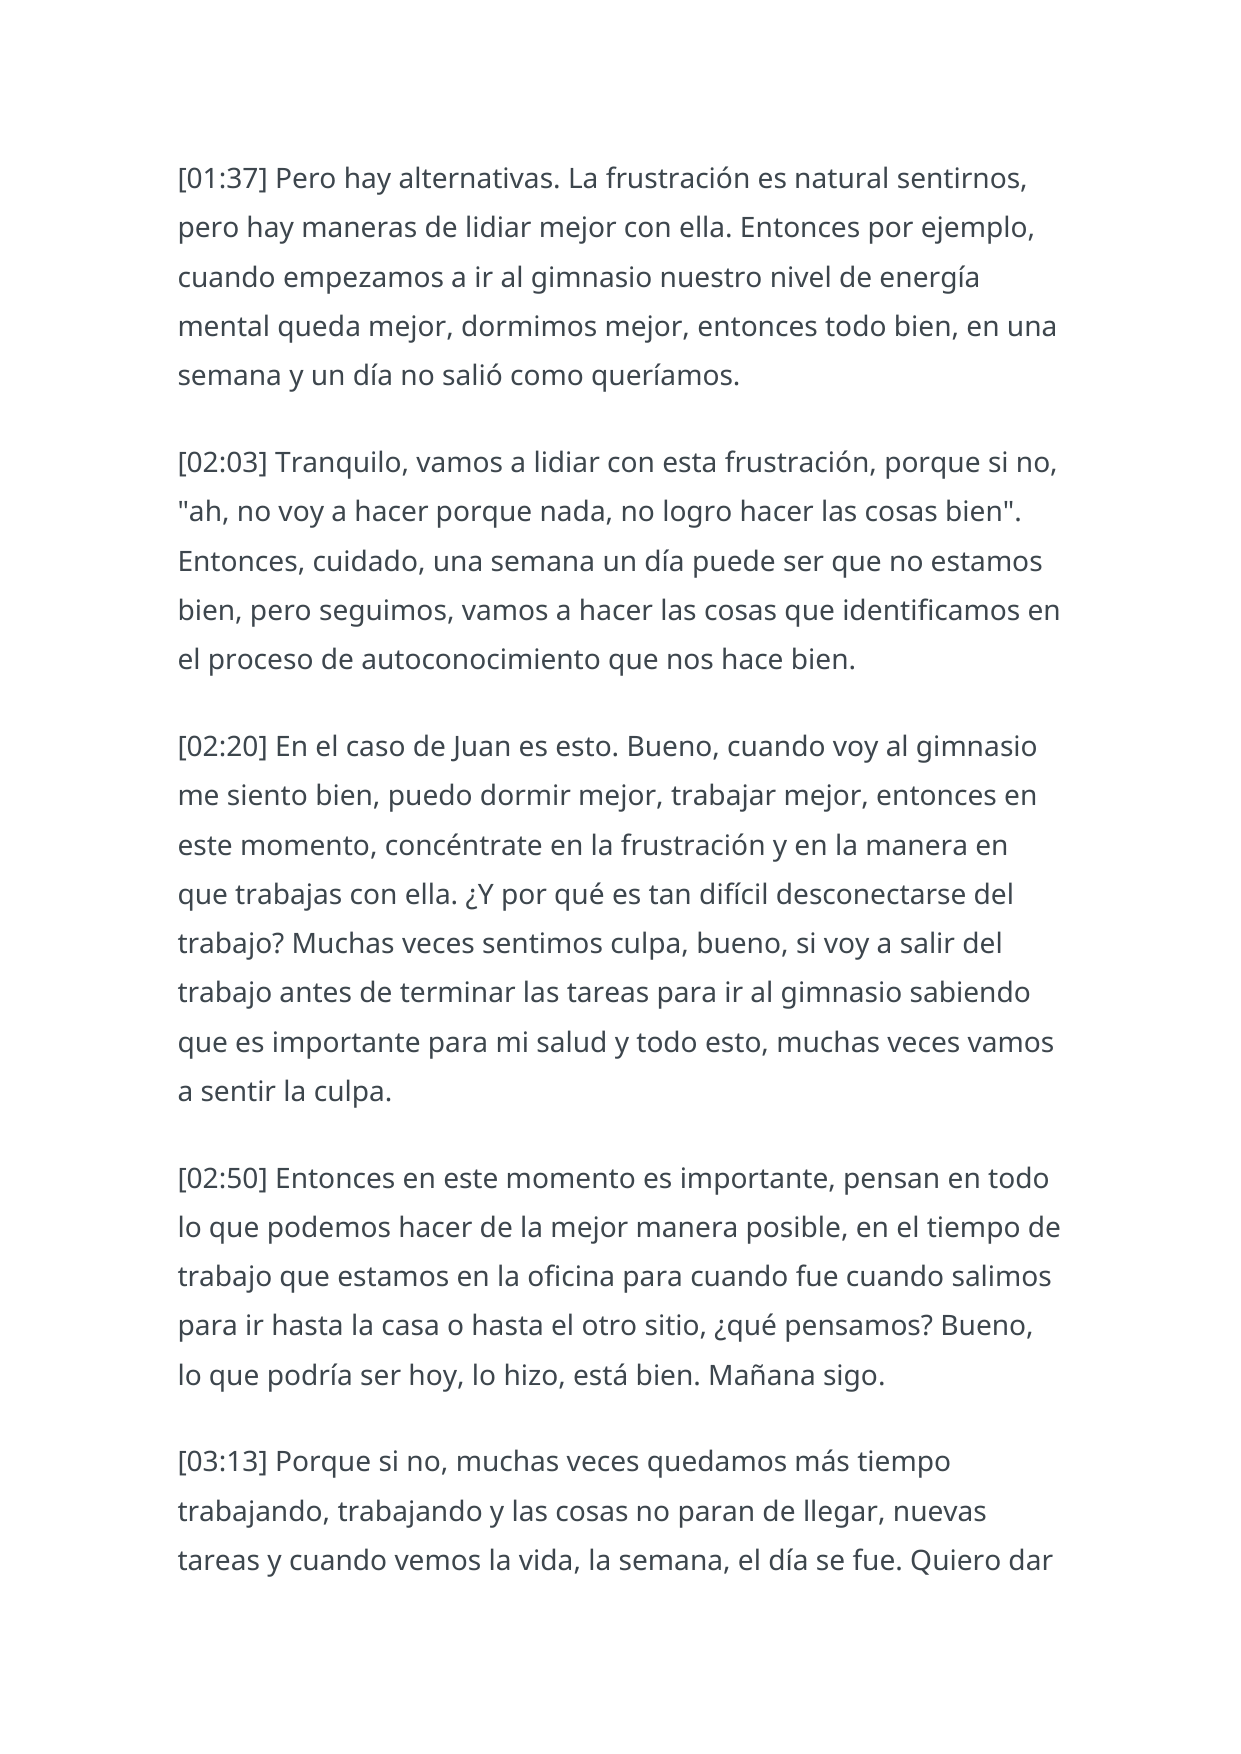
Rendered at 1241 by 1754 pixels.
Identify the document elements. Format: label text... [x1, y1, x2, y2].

text [02:50] Entonces en este momento es importante, pensan en todo lo que podemos hacer de la mejor manera posible, en el tiempo de trabajo que estamos en la oficina para cuando fue cuando salimos para ir hasta la casa o hasta el otro sitio, ¿qué pensamos? Bueno, lo que podría ser hoy, lo hizo, está bien. Mañana sigo. [177, 1147, 1063, 1393]
text [02:03] Tranquilo, vamos a lidiar con esta frustración, porque si no, "ah, no voy a hacer porque nada, no logro hacer las cosas bien". Entonces, cuidado, una semana un día puede ser que no estamos bien, pero seguimos, vamos a hacer las cosas que identificamos en el proceso de autoconocimiento que nos hace bien. [177, 431, 1063, 678]
text [01:37] Pero hay alternativas. La frustración es natural sentirnos, pero hay maneras de lidiar mejor con ella. Entonces por ejemplo, cuando empezamos a ir al gimnasio nuestro nivel de energía mental queda mejor, dormimos mejor, entonces todo bien, en una semana y un día no salió como queríamos. [177, 148, 1063, 394]
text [177, 1431, 1063, 1579]
text [02:20] En el caso de Juan es esto. Bueno, cuando voy al gimnasio me siento bien, puedo dormir mejor, trabajar mejor, entonces en este momento, concéntrate en la frustración y en la manera en que trabajas con ella. ¿Y por qué es tan difícil desconectarse del trabajo? Muchas veces sentimos culpa, bueno, si voy a salir del trabajo antes de terminar las tareas para ir al gimnasio sabiendo que es importante para mi salud y todo esto, muchas veces vamos a sentir la culpa. [177, 715, 1063, 1109]
